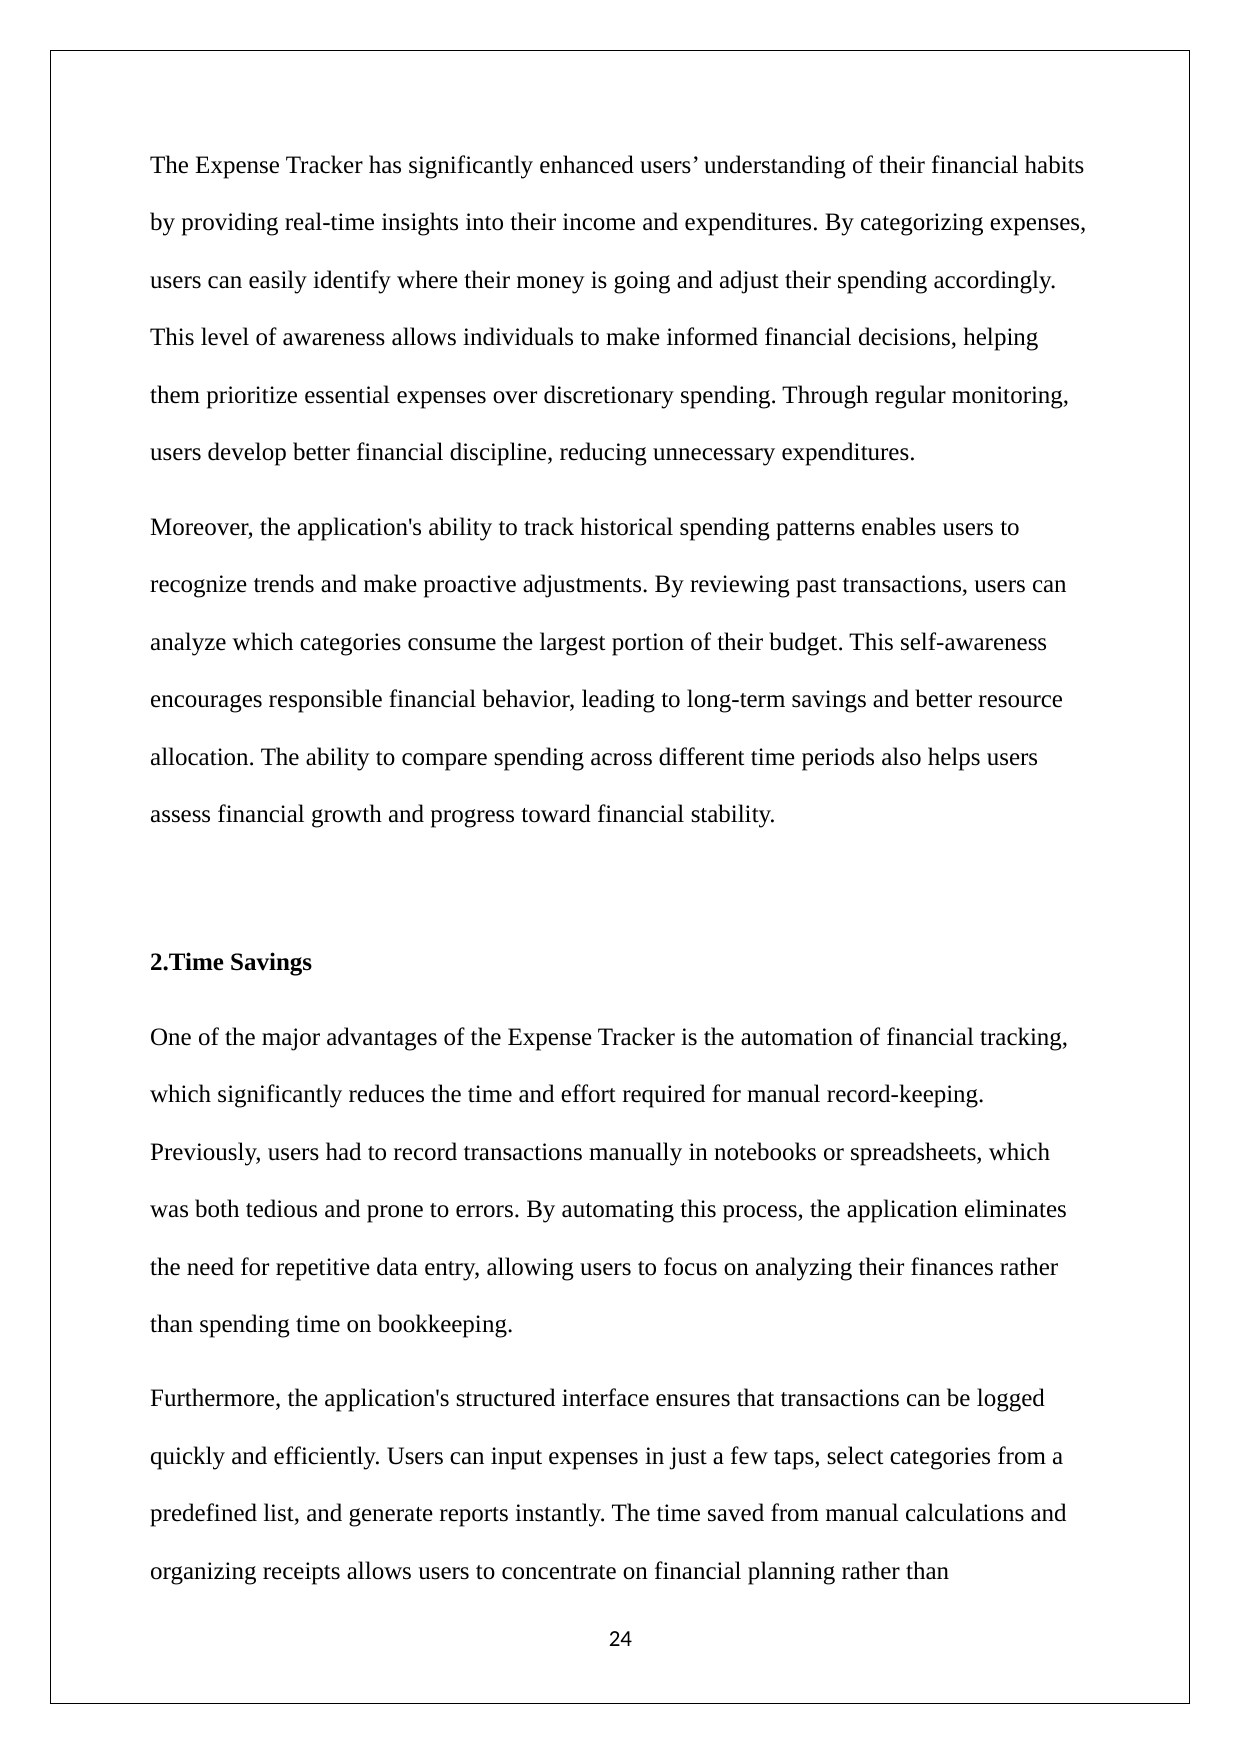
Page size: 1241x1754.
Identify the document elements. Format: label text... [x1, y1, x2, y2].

text The Expense Tracker has significantly enhanced users’ understanding of their financial habits by providing real-time insights into their income and expenditures. By categorizing expenses, users can easily identify where their money is going and adjust their spending accordingly. This level of awareness allows individuals to make informed financial decisions, helping them prioritize essential expenses over discretionary spending. Through regular monitoring, users develop better financial discipline, reducing unnecessary expenditures. [150, 150, 1090, 466]
text 2.Time Savings [150, 947, 1090, 976]
text Moreover, the application's ability to track historical spending patterns enables users to recognize trends and make proactive adjustments. By reviewing past transactions, users can analyze which categories consume the largest portion of their budget. This self-awareness encourages responsible financial behavior, leading to long-term savings and better resource allocation. The ability to compare spending across different time periods also helps users assess financial growth and progress toward financial stability. [150, 512, 1090, 828]
text One of the major advantages of the Expense Tracker is the automation of financial tracking, which significantly reduces the time and effort required for manual record-keeping. Previously, users had to record transactions manually in notebooks or spreadsheets, which was both tedious and prone to errors. By automating this process, the application eliminates the need for repetitive data entry, allowing users to focus on analyzing their finances rather than spending time on bookkeeping. [150, 1022, 1090, 1338]
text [150, 1383, 1090, 1584]
